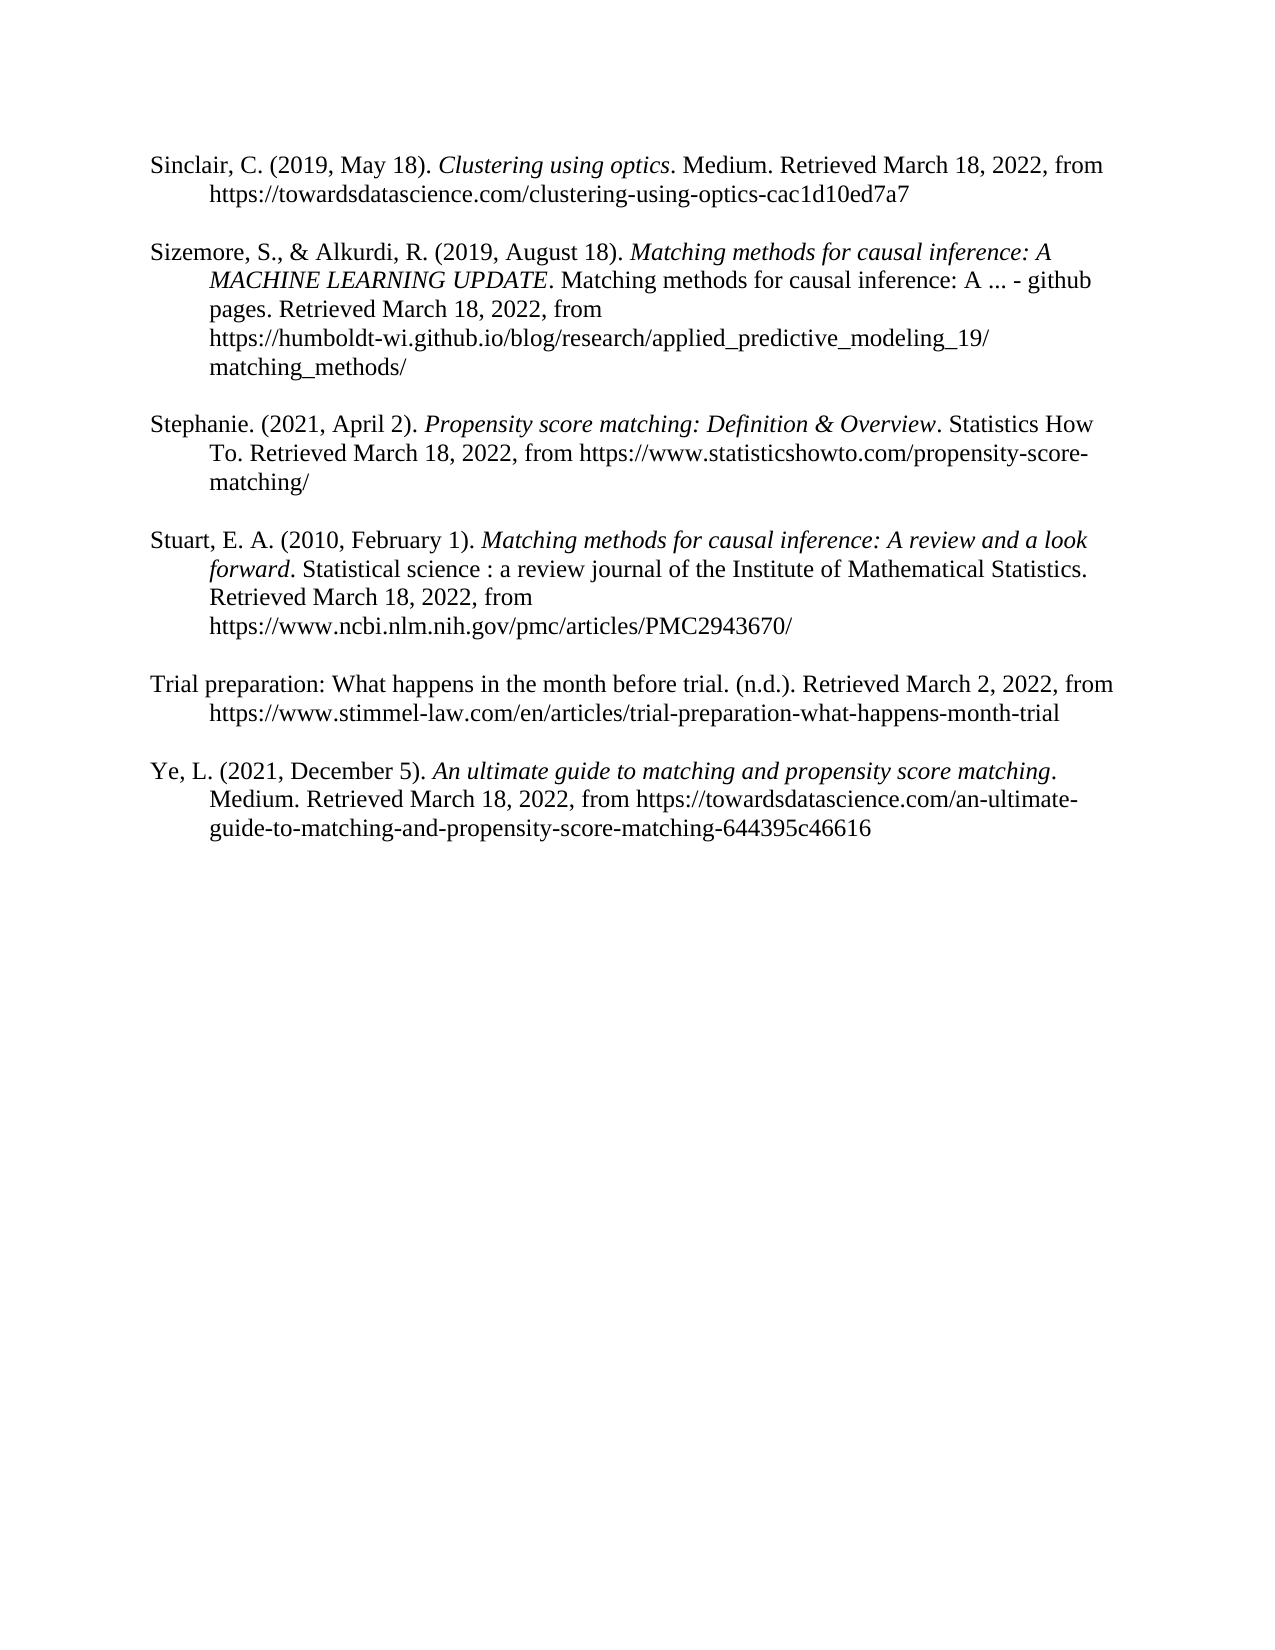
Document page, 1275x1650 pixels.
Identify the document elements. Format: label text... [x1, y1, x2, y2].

text Ye, L. (2021, December 5). An ultimate guide to matching and propensity score matching. Medium. Retrieved March 18, 2022, from https://towardsdatascience.com/an-ultimate-guide-to-matching-and-propensity-score-matching-644395c46616 [150, 756, 1125, 842]
text Sizemore, S., & Alkurdi, R. (2019, August 18). Matching methods for causal inference: A MACHINE LEARNING UPDATE. Matching methods for causal inference: A ... - github pages. Retrieved March 18, 2022, from https://humboldt-wi.github.io/blog/research/applied_predictive_modeling_19/matching_methods/ [150, 237, 1125, 380]
text Stephanie. (2021, April 2). Propensity score matching: Definition & Overview. Statistics How To. Retrieved March 18, 2022, from https://www.statisticshowto.com/propensity-score-matching/ [150, 409, 1125, 496]
text Trial preparation: What happens in the month before trial. (n.d.). Retrieved March 2, 2022, from https://www.stimmel-law.com/en/articles/trial-preparation-what-happens-month-trial [150, 669, 1125, 727]
text Stuart, E. A. (2010, February 1). Matching methods for causal inference: A review and a look forward. Statistical science : a review journal of the Institute of Mathematical Statistics. Retrieved March 18, 2022, from https://www.ncbi.nlm.nih.gov/pmc/articles/PMC2943670/ [150, 525, 1125, 640]
